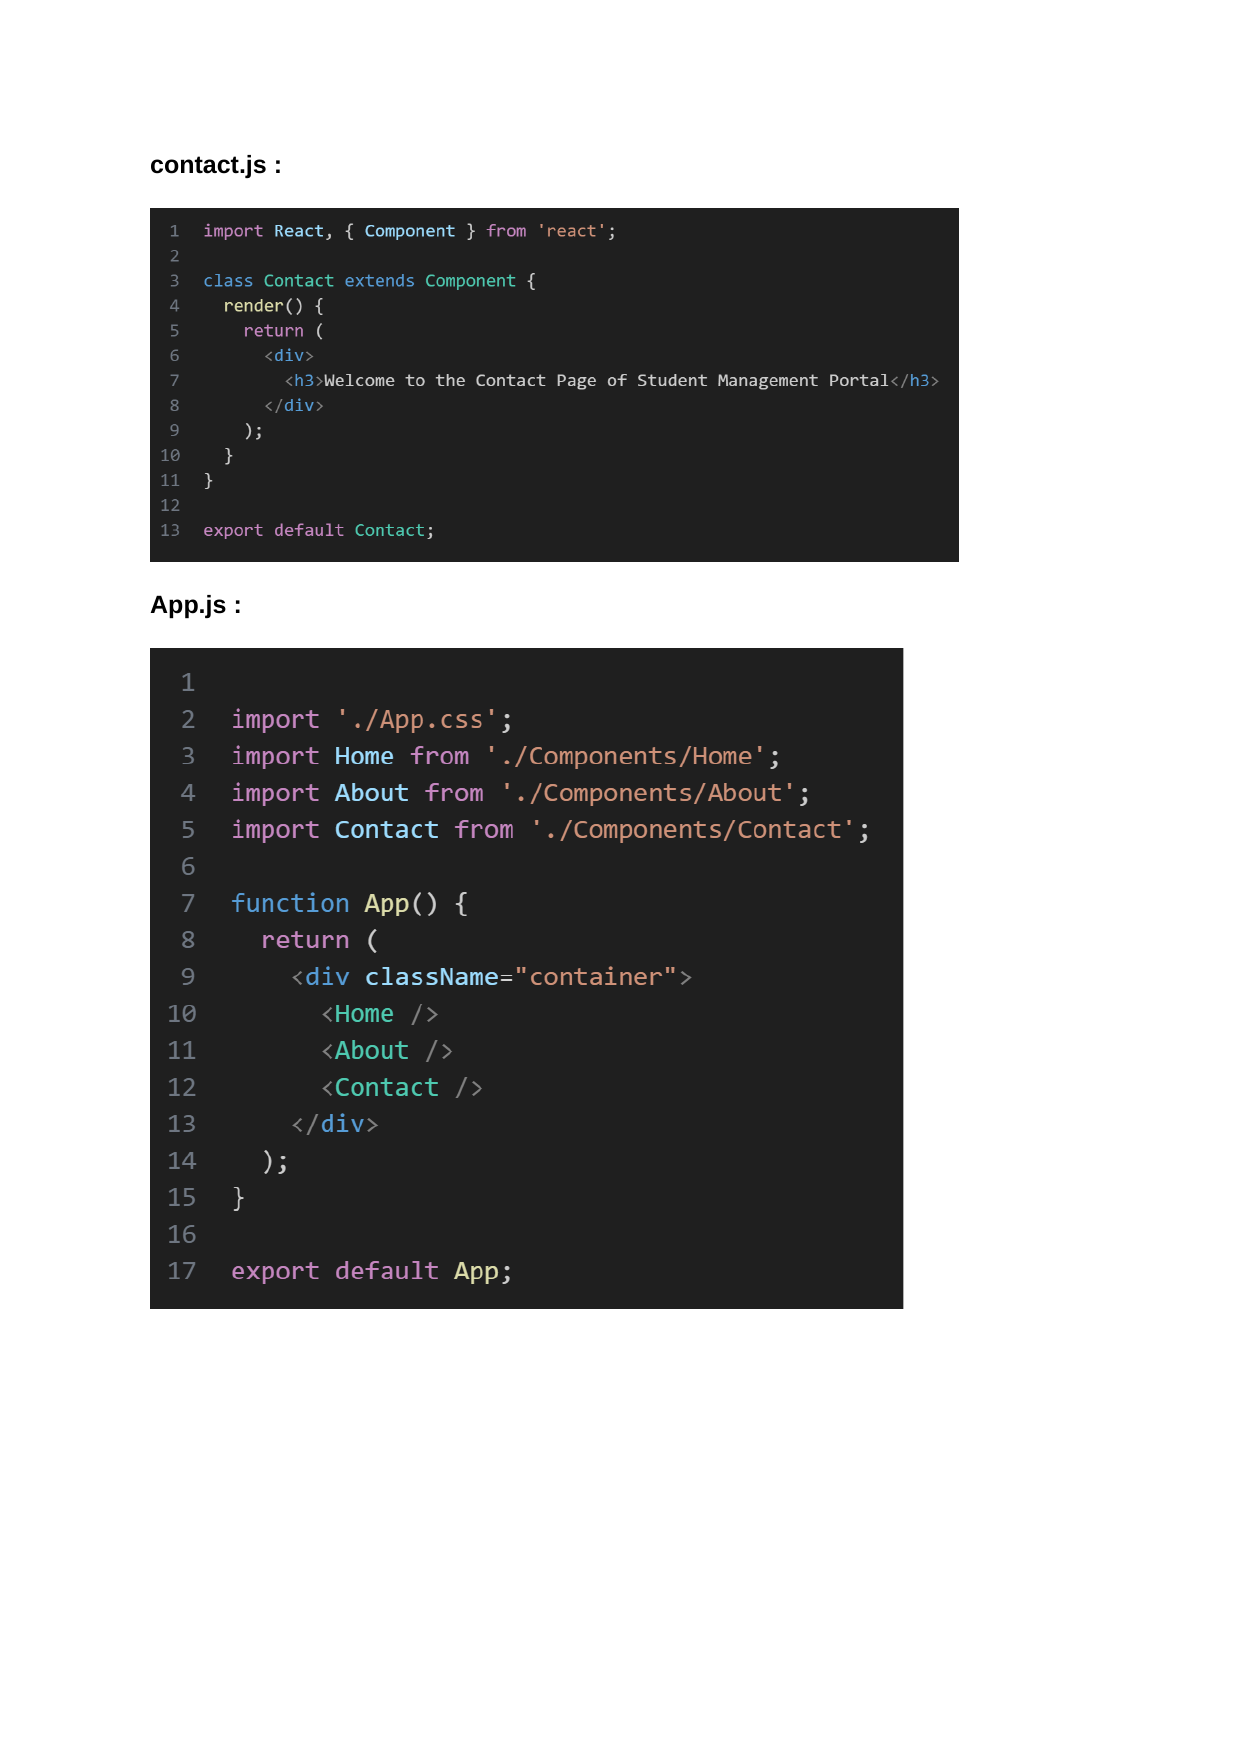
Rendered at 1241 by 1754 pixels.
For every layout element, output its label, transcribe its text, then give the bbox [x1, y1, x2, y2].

picture [150, 648, 904, 1309]
text App.js : [150, 590, 1090, 619]
text contact.js : [150, 150, 1090, 179]
picture [150, 208, 959, 562]
